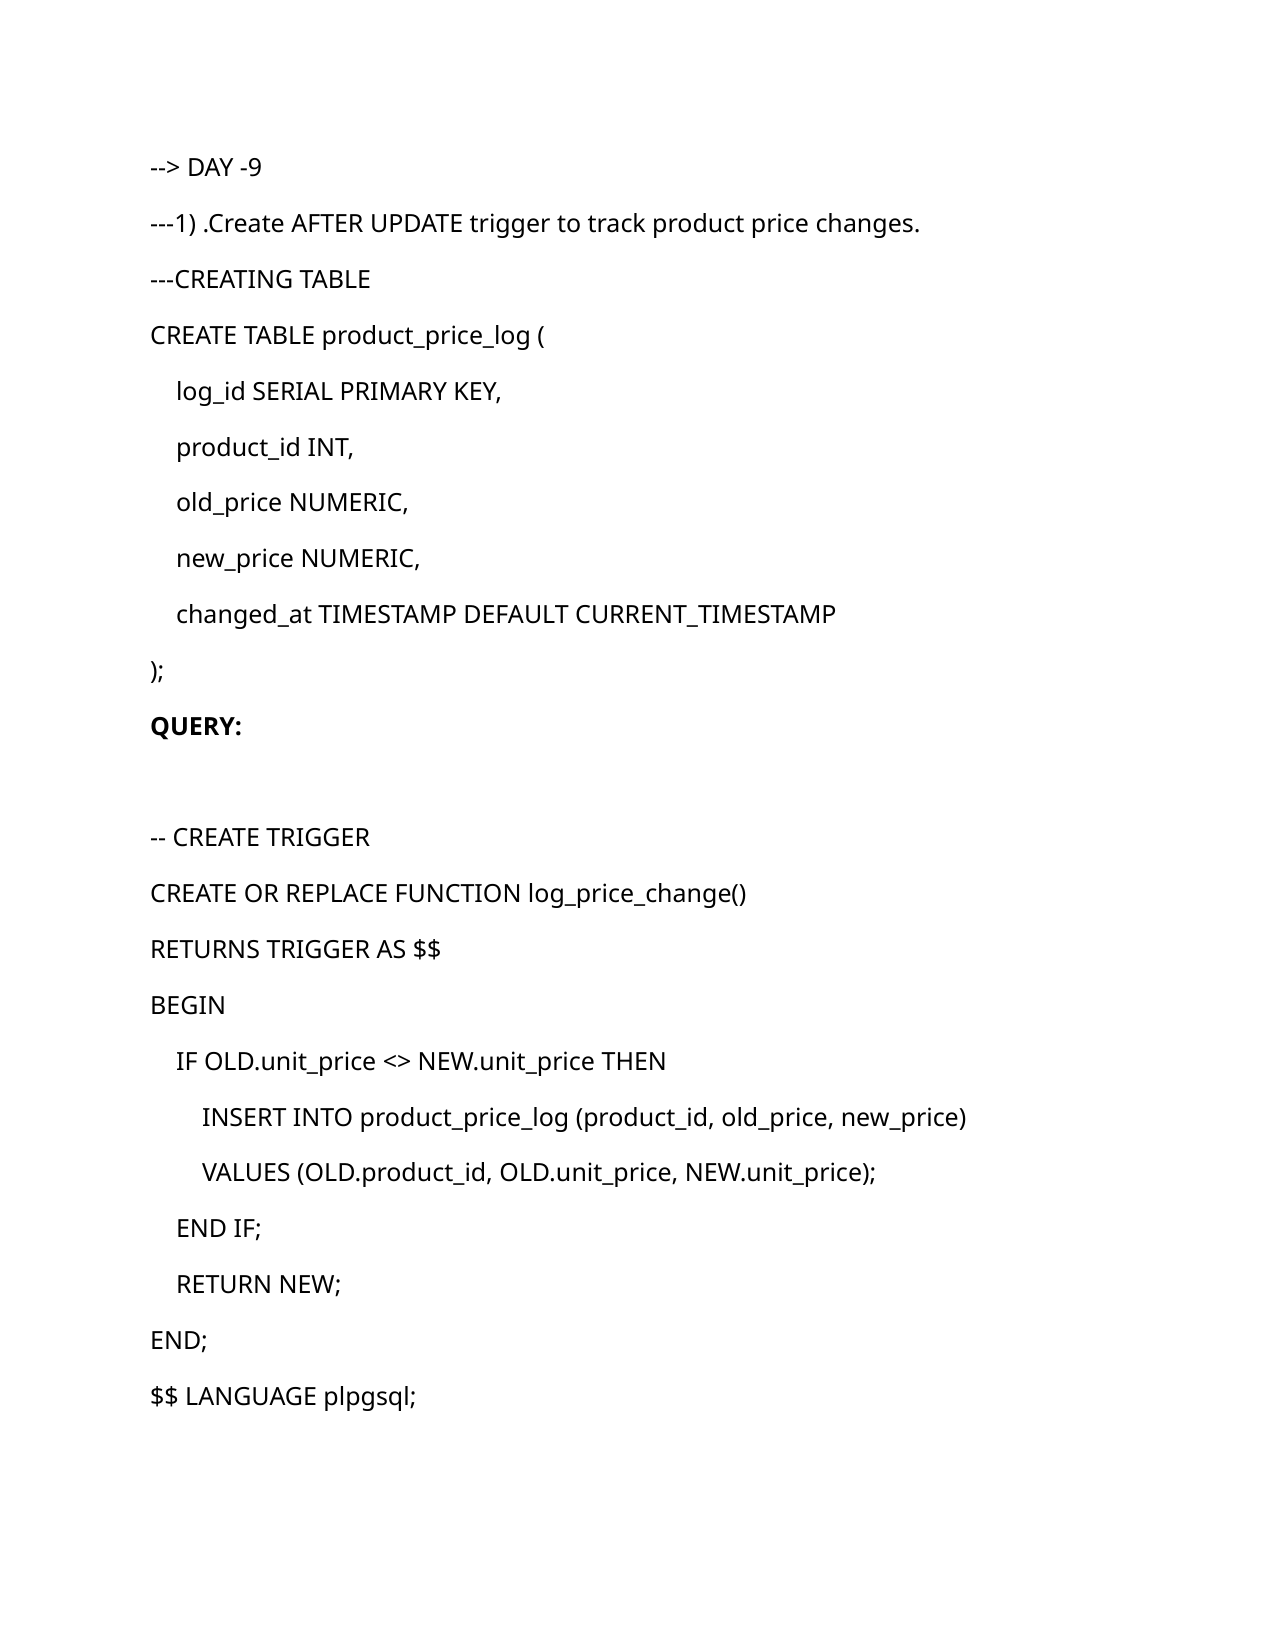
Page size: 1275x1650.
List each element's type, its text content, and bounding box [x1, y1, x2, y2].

text product_id INT, [150, 429, 1125, 463]
text -- CREATE TRIGGER [150, 820, 1125, 854]
text ---1) .Create AFTER UPDATE trigger to track product price changes. [150, 206, 1125, 240]
text VALUES (OLD.product_id, OLD.unit_price, NEW.unit_price); [150, 1155, 1125, 1189]
text CREATE TABLE product_price_log ( [150, 317, 1125, 352]
text ---CREATING TABLE [150, 262, 1125, 296]
text changed_at TIMESTAMP DEFAULT CURRENT_TIMESTAMP [150, 597, 1125, 631]
text $$ LANGUAGE plpgsql; [150, 1378, 1125, 1412]
text END; [150, 1322, 1125, 1357]
text ); [150, 652, 1125, 687]
text QUERY: [150, 708, 1125, 742]
text --> DAY -9 [150, 150, 1125, 184]
text RETURNS TRIGGER AS $$ [150, 932, 1125, 966]
text BEGIN [150, 987, 1125, 1022]
text RETURN NEW; [150, 1267, 1125, 1301]
text log_id SERIAL PRIMARY KEY, [150, 373, 1125, 407]
text new_price NUMERIC, [150, 541, 1125, 575]
text CREATE OR REPLACE FUNCTION log_price_change() [150, 876, 1125, 910]
text END IF; [150, 1211, 1125, 1245]
text old_price NUMERIC, [150, 485, 1125, 519]
text INSERT INTO product_price_log (product_id, old_price, new_price) [150, 1099, 1125, 1133]
text IF OLD.unit_price <> NEW.unit_price THEN [150, 1043, 1125, 1077]
